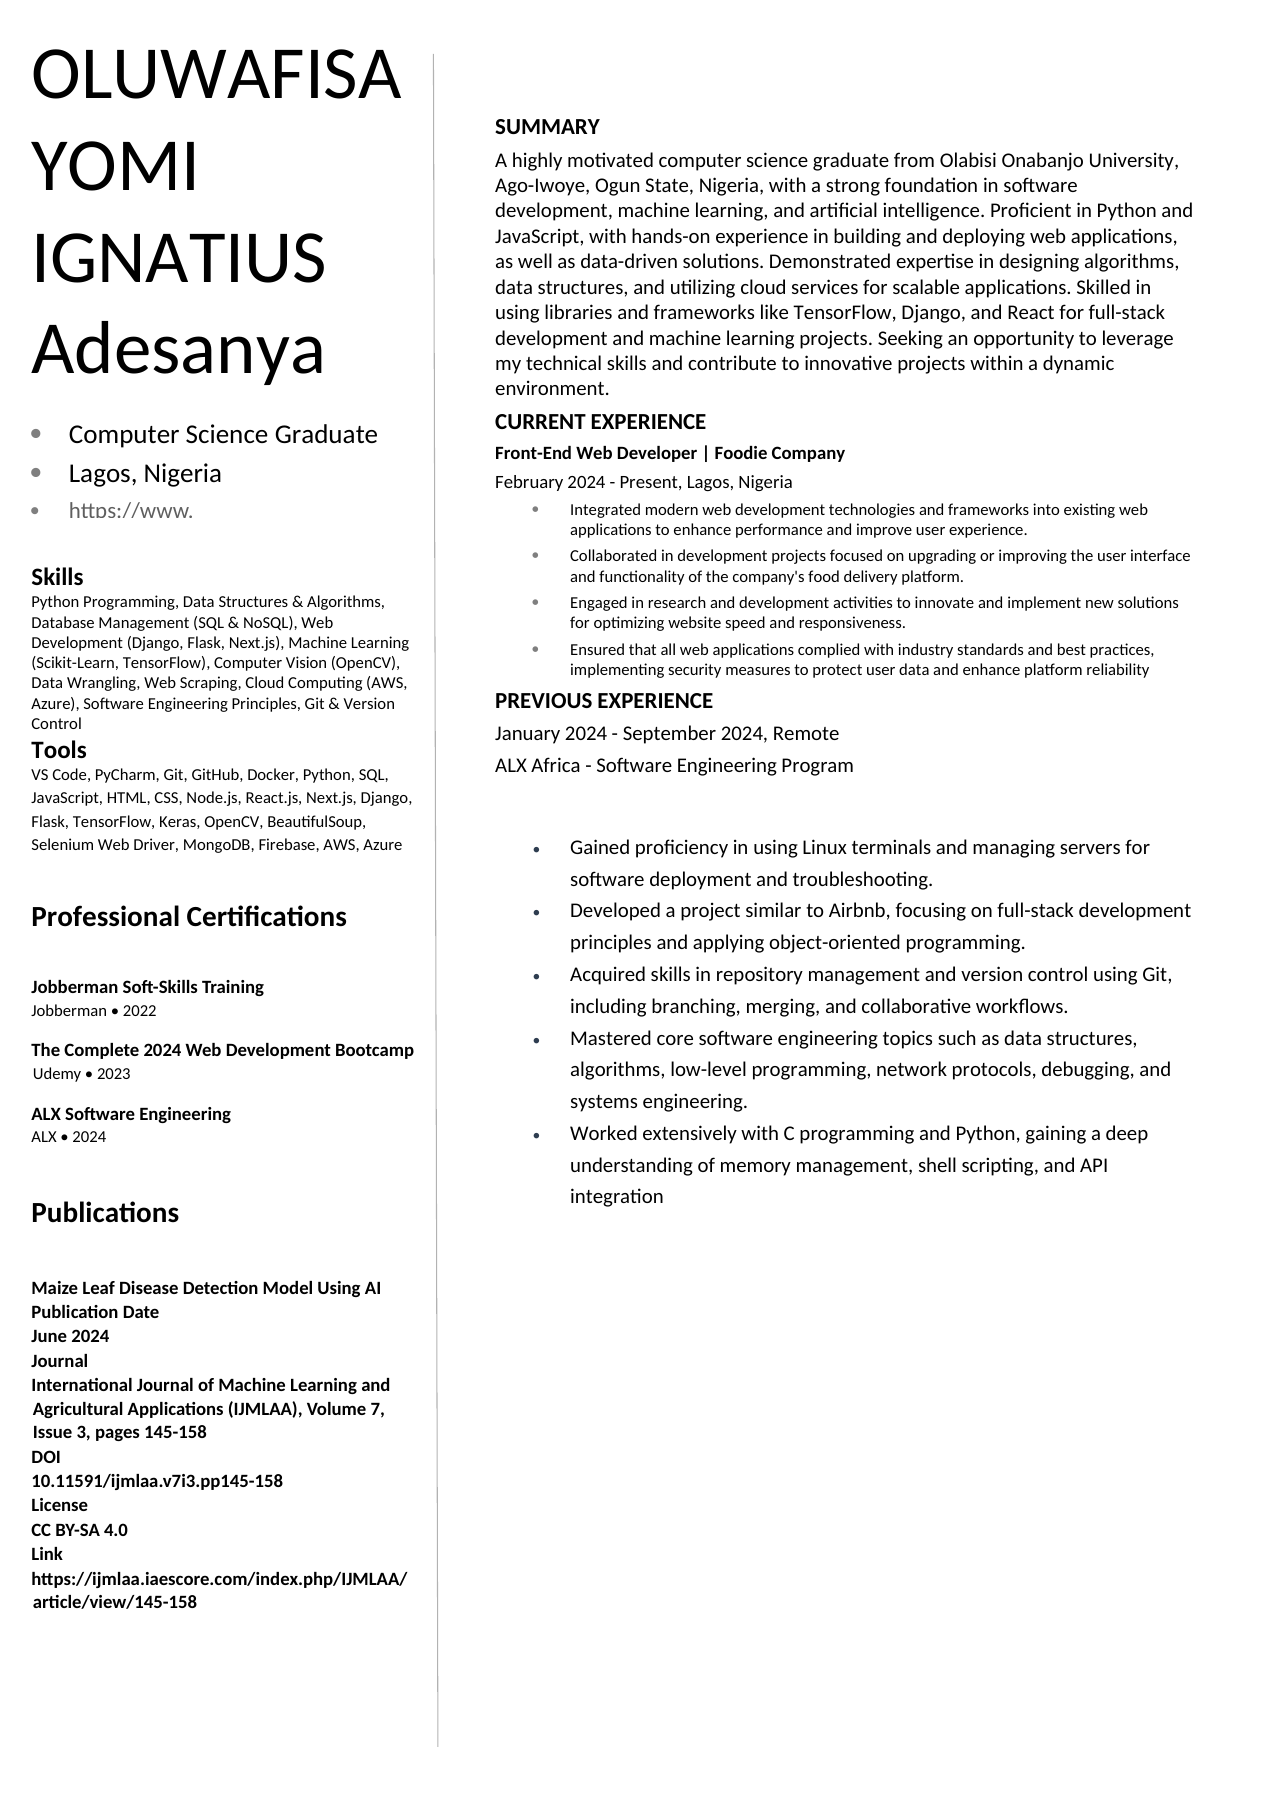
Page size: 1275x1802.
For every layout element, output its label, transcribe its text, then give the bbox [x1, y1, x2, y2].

list Mastered core software engineering topics such as data structures, algorithms, low-level programming, network protocols, debugging, and systems engineering. [532, 1025, 1200, 1114]
subtitle CURRENT Experience [495, 407, 1200, 435]
subtitle Integrated modern web development technologies and frameworks into existing web applications to enhance performance and improve user experience. [532, 499, 1200, 539]
subtitle Ensured that all web applications complied with industry standards and best practices, implementing security measures to protect user data and enhance platform reliability [532, 639, 1200, 680]
text ALX Africa - Software Engineering Program [495, 752, 1200, 778]
list Acquired skills in repository management and version control using Git, including branching, merging, and collaborative workflows. [532, 961, 1200, 1018]
subtitle SUMMARY [495, 112, 1200, 141]
subtitle Collaborated in development projects focused on upgrading or improving the user interface and functionality of the company's food delivery platform. [532, 546, 1200, 586]
subtitle PREVIOUS EXPERIENCE [495, 686, 1200, 714]
subtitle Engaged in research and development activities to innovate and implement new solutions for optimizing website speed and responsiveness. [532, 592, 1200, 633]
text January 2024 - September 2024, Remote [495, 721, 1200, 746]
list Worked extensively with C programming and Python, gaining a deep understanding of memory management, shell scripting, and API integration [532, 1120, 1200, 1209]
subtitle A highly motivated computer science graduate from Olabisi Onabanjo University, Ago-Iwoye, Ogun State, Nigeria, with a strong foundation in software development, machine learning, and artificial intelligence. Proficient in Python and JavaScript, with hands-on experience in building and deploying web applications, as well as data-driven solutions. Demonstrated expertise in designing algorithms, data structures, and utilizing cloud services for scalable applications. Skilled in using libraries and frameworks like TensorFlow, Django, and React for full-stack development and machine learning projects. Seeking an opportunity to leverage my technical skills and contribute to innovative projects within a dynamic environment. [495, 147, 1200, 401]
text Front-End Web Developer | Foodie Company [495, 441, 1200, 464]
text February 2024 - Present, Lagos, Nigeria [495, 470, 1200, 493]
list Developed a project similar to Airbnb, focusing on full-stack development principles and applying object-oriented programming. [532, 898, 1200, 955]
list Gained proficiency in using Linux terminals and managing servers for software deployment and troubleshooting. [532, 834, 1200, 891]
